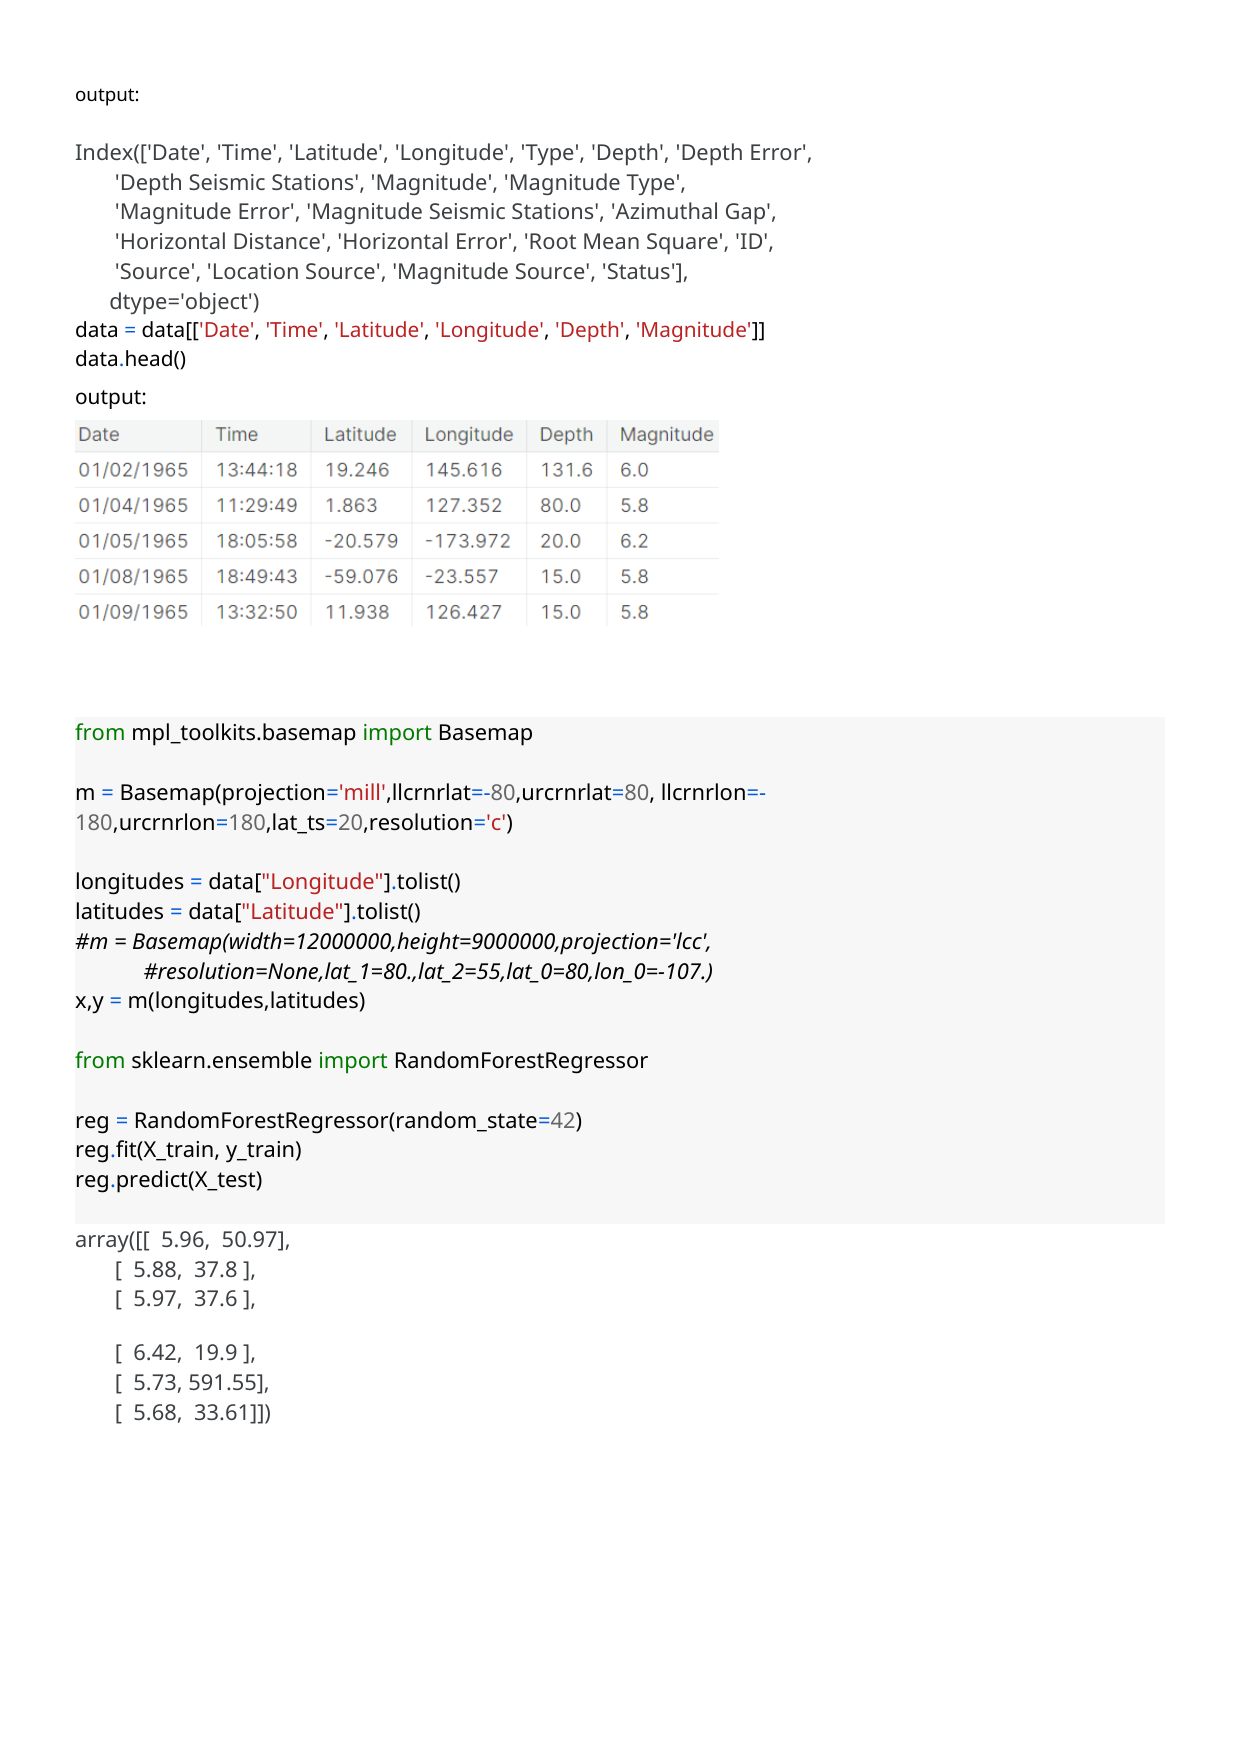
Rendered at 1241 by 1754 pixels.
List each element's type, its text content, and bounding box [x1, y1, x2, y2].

text [ 5.73, 591.55], [75, 1367, 1165, 1396]
text x,y = m(longitudes,latitudes) [75, 986, 1165, 1015]
text output: [75, 382, 1165, 411]
text reg.predict(X_test) [75, 1164, 1165, 1194]
text [ 5.88, 37.8 ], [75, 1254, 1165, 1283]
picture [75, 420, 719, 626]
text reg = RandomForestRegressor(random_state=42) [75, 1105, 1165, 1134]
text reg.fit(X_train, y_train) [75, 1134, 1165, 1164]
text data = data[['Date', 'Time', 'Latitude', 'Longitude', 'Depth', 'Magnitude']] [75, 315, 1165, 344]
text from mpl_toolkits.basemap import Basemap [75, 717, 1165, 747]
text latitudes = data["Latitude"].tolist() [75, 896, 1165, 926]
text longitudes = data["Longitude"].tolist() [75, 866, 1165, 896]
text [ 5.97, 37.6 ], [75, 1283, 1165, 1313]
text [ 5.68, 33.61]]) [75, 1396, 1165, 1426]
text 'Source', 'Location Source', 'Magnitude Source', 'Status'], [75, 256, 1165, 286]
text dtype='object') [75, 286, 1165, 315]
text output: [75, 75, 1165, 107]
text 'Magnitude Error', 'Magnitude Seismic Stations', 'Azimuthal Gap', [75, 196, 1165, 226]
text #resolution=None,lat_1=80.,lat_2=55,lat_0=80,lon_0=-107.) [75, 956, 1165, 986]
text 'Depth Seismic Stations', 'Magnitude', 'Magnitude Type', [75, 166, 1165, 196]
text [ 6.42, 19.9 ], [75, 1337, 1165, 1367]
text array([[ 5.96, 50.97], [75, 1224, 1165, 1254]
text #m = Basemap(width=12000000,height=9000000,projection='lcc', [75, 926, 1165, 956]
text 'Horizontal Distance', 'Horizontal Error', 'Root Mean Square', 'ID', [75, 226, 1165, 256]
text m = Basemap(projection='mill',llcrnrlat=-80,urcrnrlat=80, llcrnrlon=-180,urcrnrlon=180,lat_ts=20,resolution='c') [75, 777, 1165, 837]
text Index(['Date', 'Time', 'Latitude', 'Longitude', 'Type', 'Depth', 'Depth Error', [75, 137, 1165, 166]
text from sklearn.ensemble import RandomForestRegressor [75, 1045, 1165, 1075]
text data.head() [75, 344, 1165, 372]
